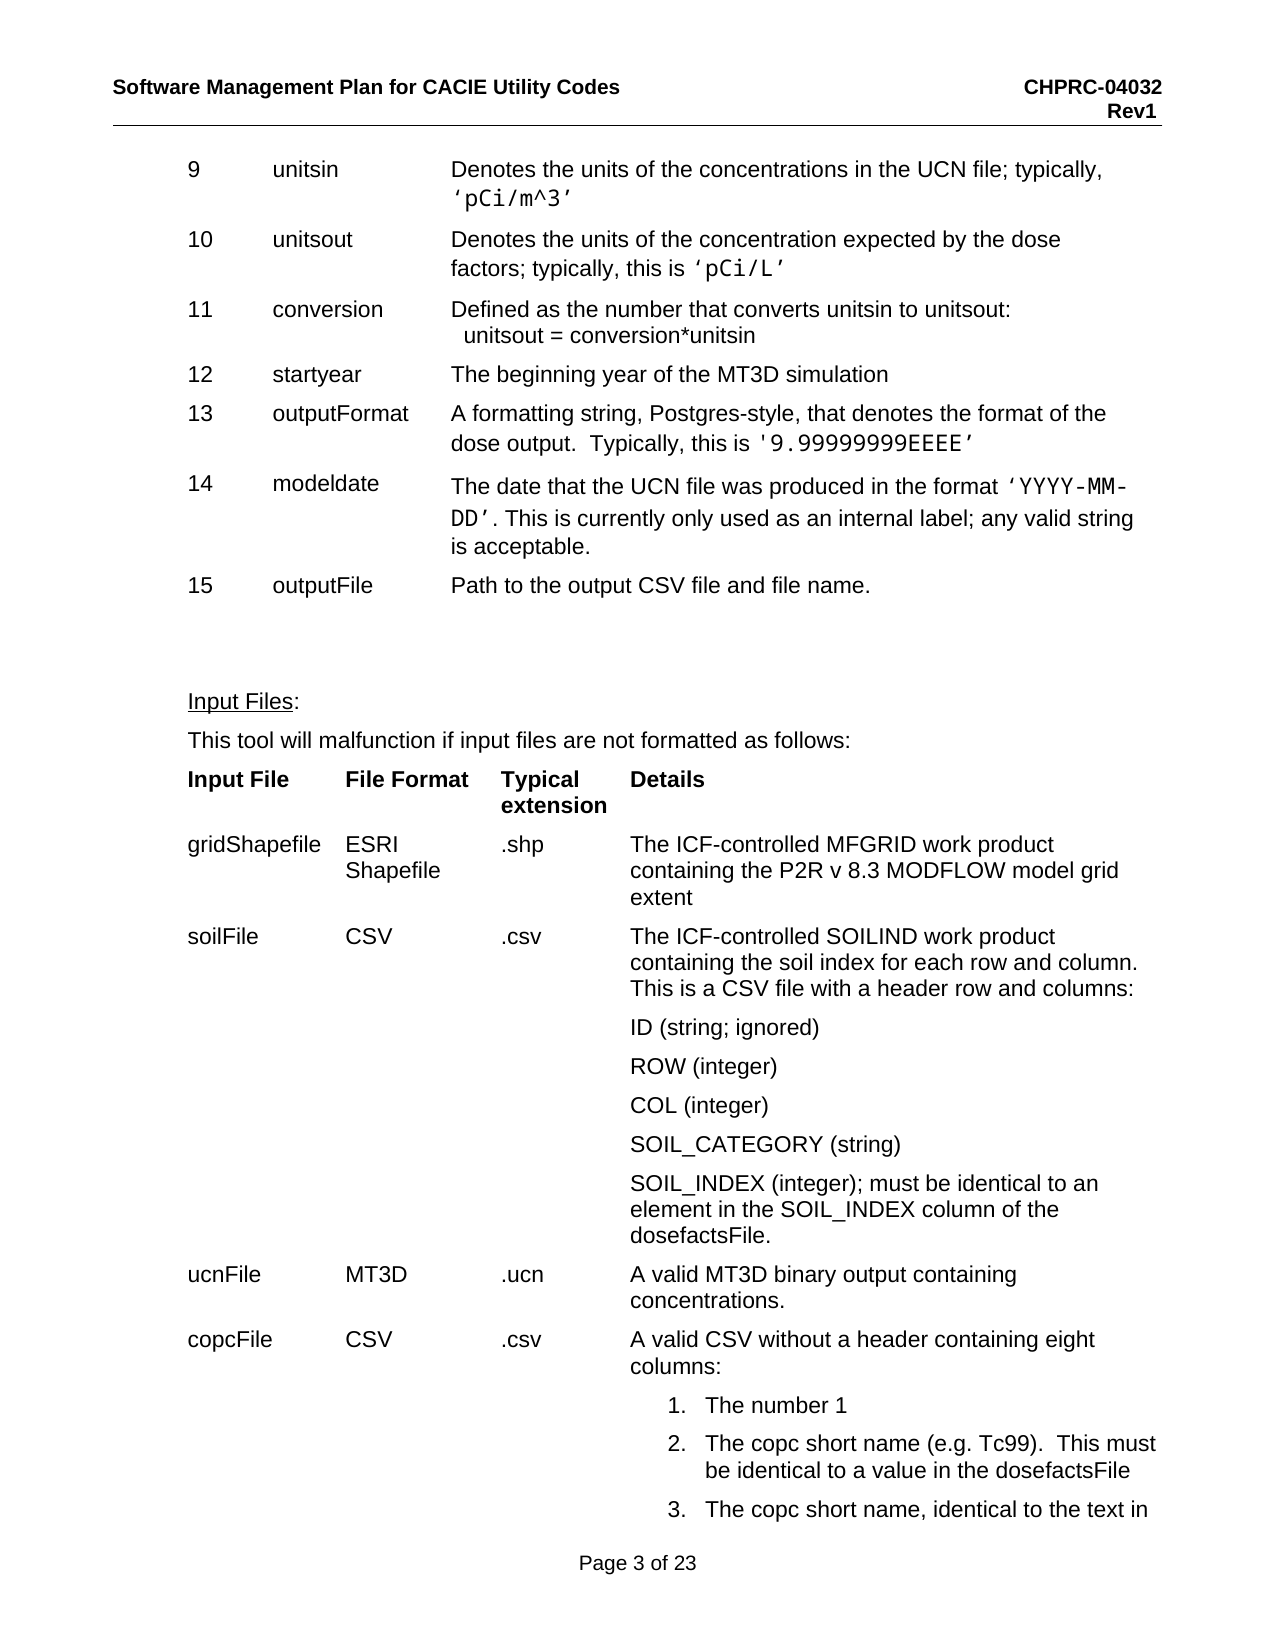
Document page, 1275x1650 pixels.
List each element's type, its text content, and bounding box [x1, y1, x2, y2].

table_cell outputFormat [261, 400, 439, 470]
table_cell Denotes the units of the concentration expected by the dose factors; typically, this is ‘pCi/L’ [439, 226, 1151, 296]
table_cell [619, 1326, 1174, 1522]
text This tool will malfunction if input files are not formatted as follows: [187, 727, 1162, 753]
table_cell Path to the output CSV file and file name. [439, 572, 1151, 610]
table_cell 14 [176, 470, 261, 572]
table_cell modeldate [261, 470, 439, 572]
table_cell unitsout [261, 226, 439, 296]
table_header File Format [334, 766, 489, 831]
table_cell A valid MT3D binary output containing concentrations. [619, 1261, 1174, 1326]
table_cell The date that the UCN file was produced in the format ‘YYYY-MM-DD’. This is currently only used as an internal label; any valid string is acceptable. [439, 470, 1151, 572]
table_cell 12 [176, 361, 261, 400]
table_cell Defined as the number that converts unitsin to unitsout: unitsout = conversion*unitsin [439, 296, 1151, 361]
text Input Files: [187, 688, 1162, 714]
table_cell ESRI Shapefile [334, 831, 489, 923]
table_cell Denotes the units of the concentrations in the UCN file; typically, ‘pCi/m^3’ [439, 156, 1151, 226]
table_cell conversion [261, 296, 439, 361]
table_cell The ICF-controlled MFGRID work product containing the P2R v 8.3 MODFLOW model grid extent [619, 831, 1174, 923]
table_cell .shp [489, 831, 619, 923]
table_cell 10 [176, 226, 261, 296]
table_cell The ICF-controlled SOILIND work product containing the soil index for each row and column. This is a CSV file with a header row and columns: ID (string; ignored) ROW (integer) COL (integer) SOIL_CATEGORY (string) SOIL_INDEX (integer); must be identical to an element in the SOIL_INDEX column of the dosefactsFile. [619, 923, 1174, 1261]
table_cell CSV [334, 1326, 489, 1522]
table_cell gridShapefile [176, 831, 334, 923]
table_cell 15 [176, 572, 261, 610]
table_header Typical extension [489, 766, 619, 831]
table_cell soilFile [176, 923, 334, 1261]
table_cell unitsin [261, 156, 439, 226]
table_header Details [619, 766, 1174, 831]
table_cell .ucn [489, 1261, 619, 1326]
table_cell A formatting string, Postgres-style, that denotes the format of the dose output. Typically, this is '9.99999999EEEE’ [439, 400, 1151, 470]
table_cell startyear [261, 361, 439, 400]
table_cell 9 [176, 156, 261, 226]
table_cell copcFile [176, 1326, 334, 1522]
table_cell CSV [334, 923, 489, 1261]
table_cell 11 [176, 296, 261, 361]
table_cell .csv [489, 923, 619, 1261]
table_header Input File [176, 766, 334, 831]
table_cell MT3D [334, 1261, 489, 1326]
table_cell The beginning year of the MT3D simulation [439, 361, 1151, 400]
table_cell ucnFile [176, 1261, 334, 1326]
table_cell 13 [176, 400, 261, 470]
table_cell outputFile [261, 572, 439, 610]
table_cell .csv [489, 1326, 619, 1522]
